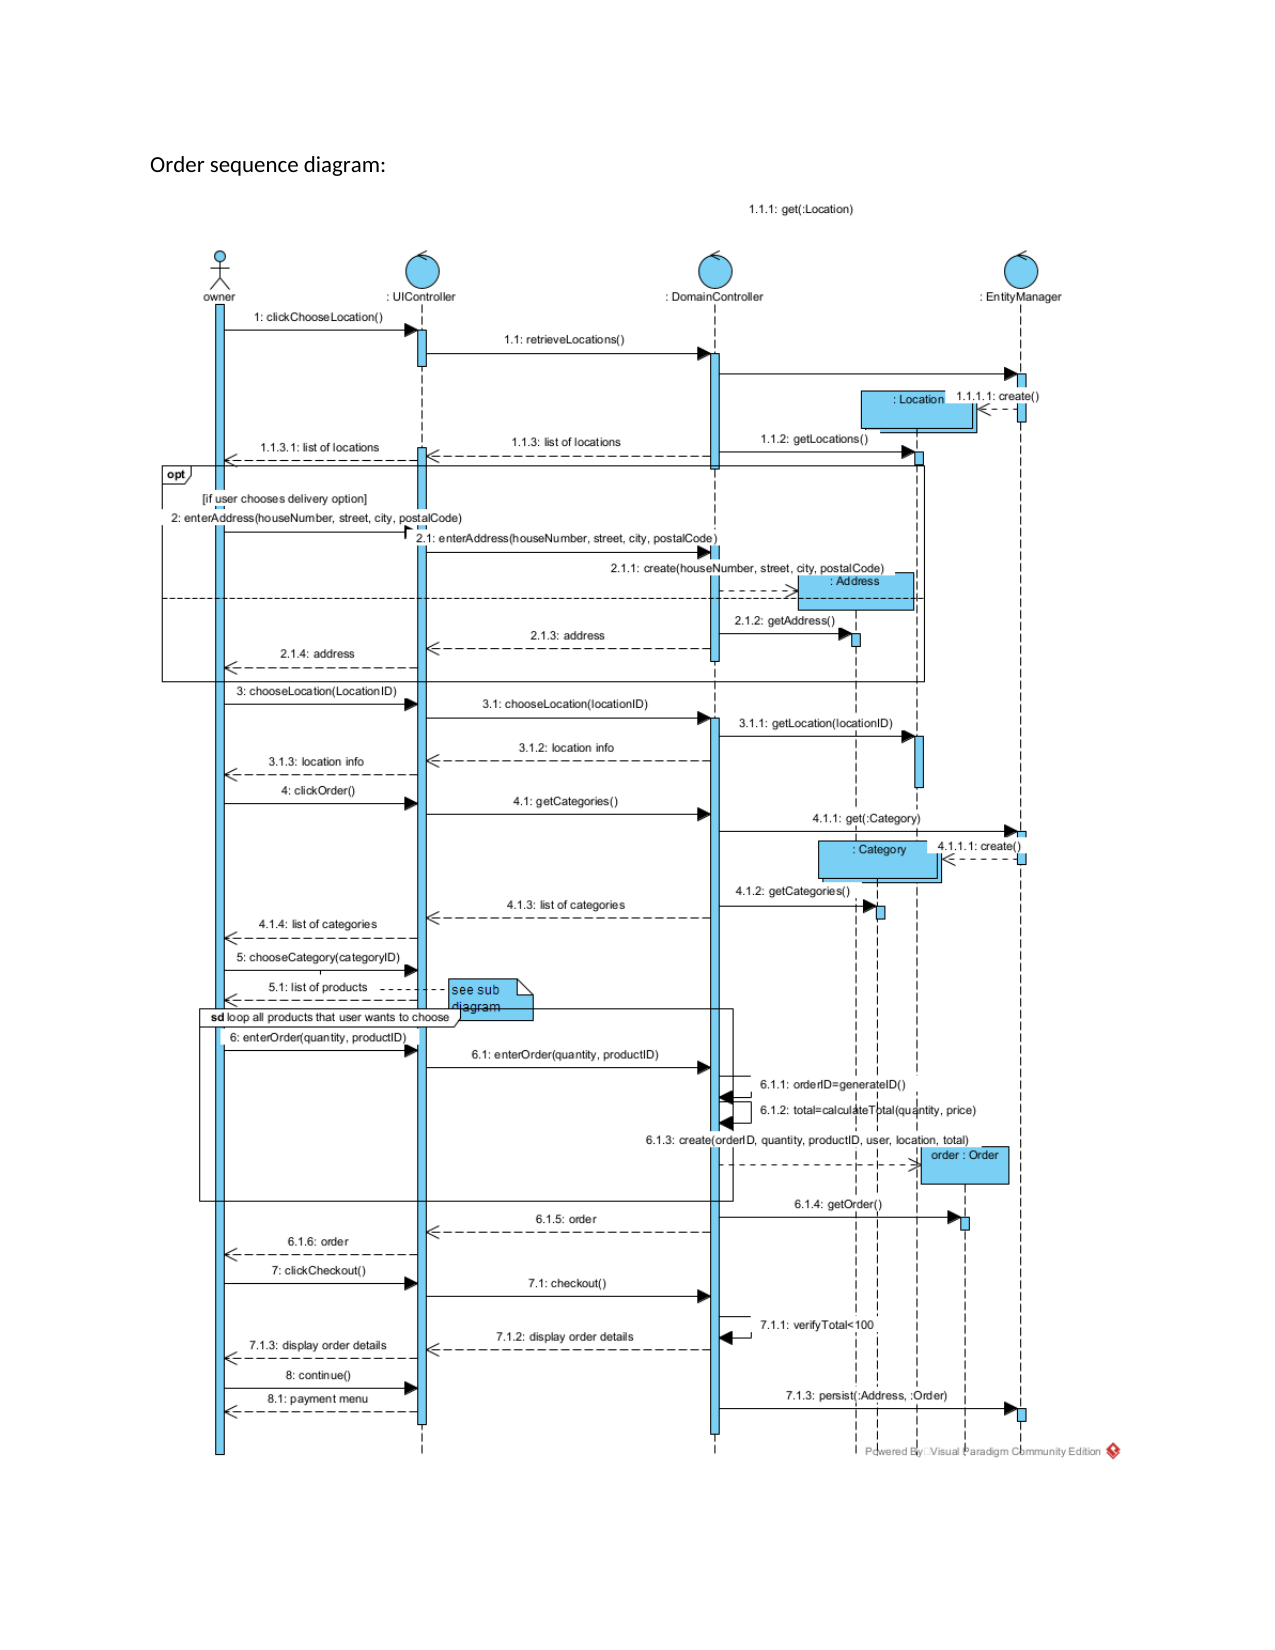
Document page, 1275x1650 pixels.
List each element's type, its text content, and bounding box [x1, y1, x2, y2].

picture [150, 196, 1125, 1469]
text Order sequence diagram: [150, 150, 1125, 178]
